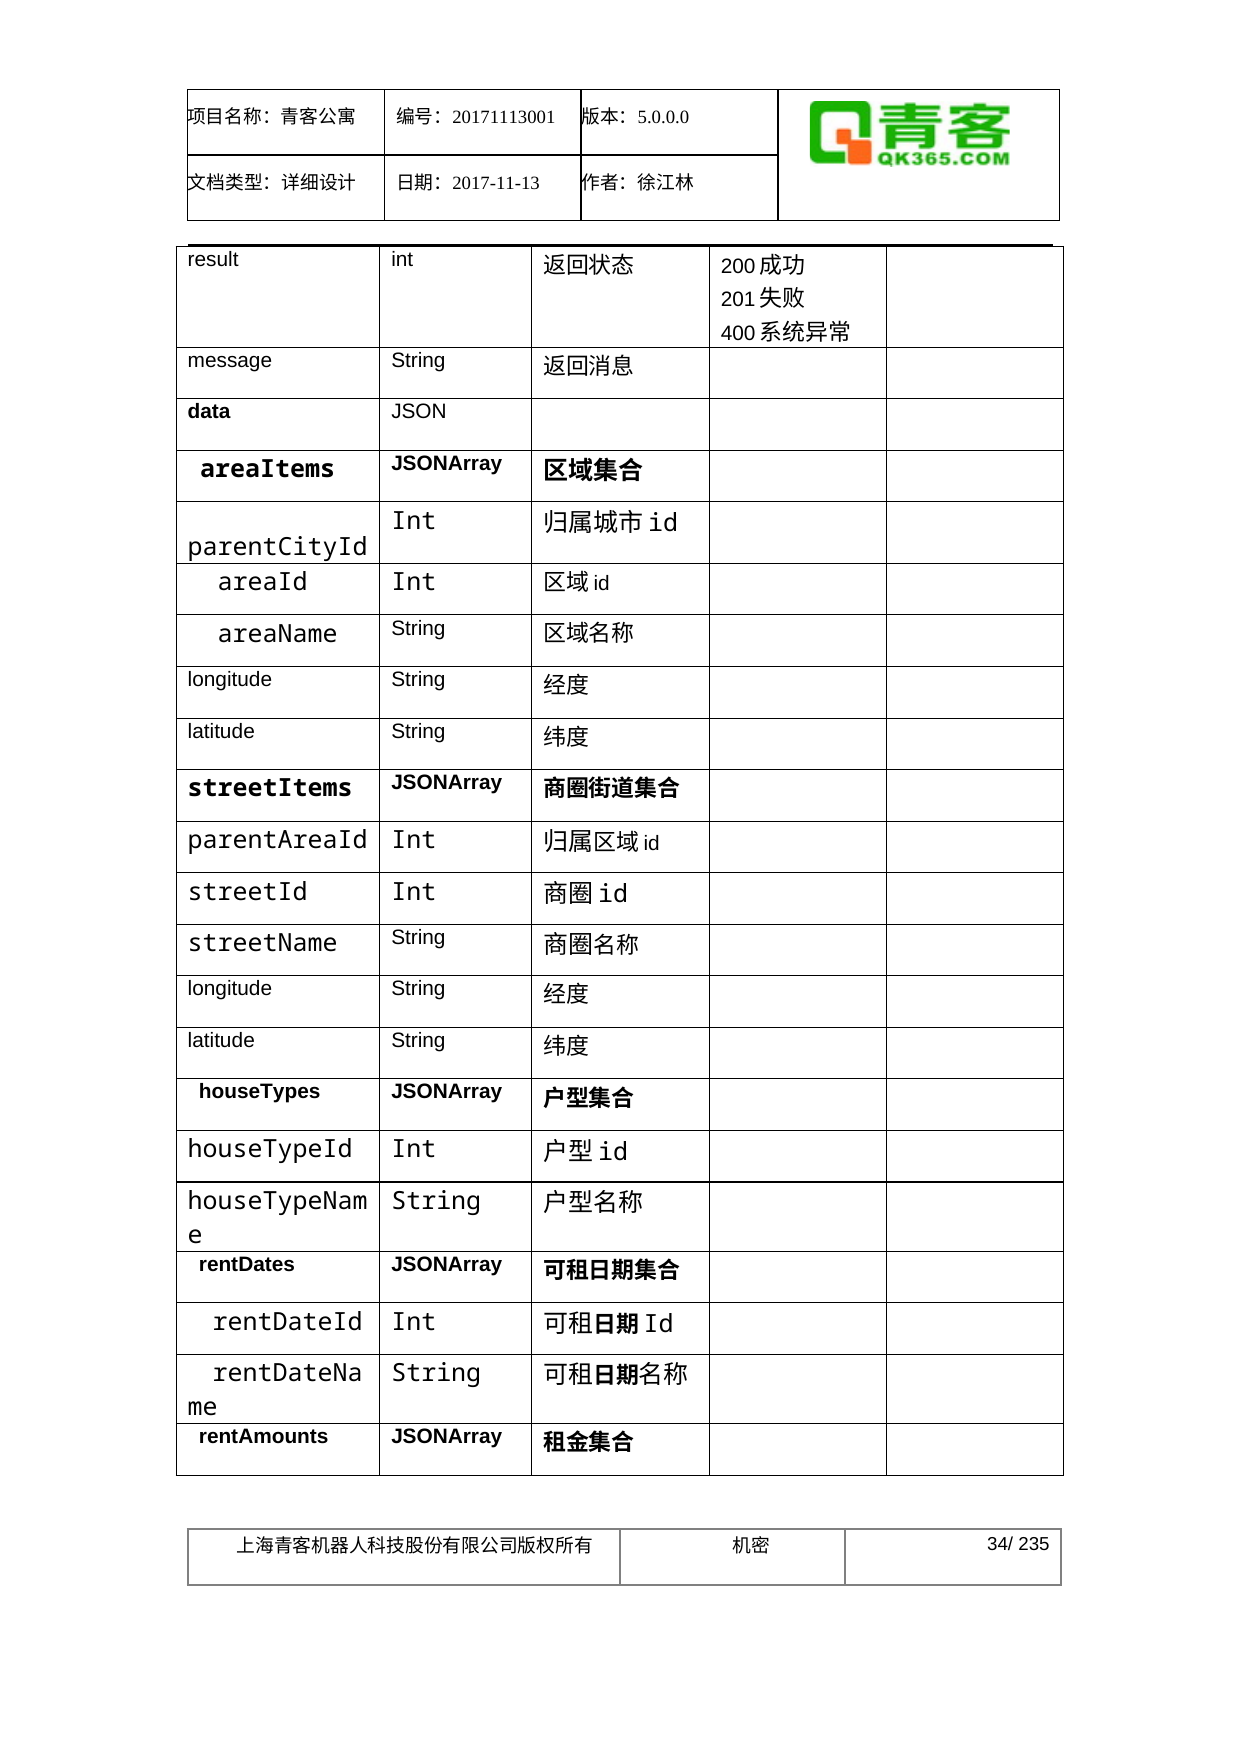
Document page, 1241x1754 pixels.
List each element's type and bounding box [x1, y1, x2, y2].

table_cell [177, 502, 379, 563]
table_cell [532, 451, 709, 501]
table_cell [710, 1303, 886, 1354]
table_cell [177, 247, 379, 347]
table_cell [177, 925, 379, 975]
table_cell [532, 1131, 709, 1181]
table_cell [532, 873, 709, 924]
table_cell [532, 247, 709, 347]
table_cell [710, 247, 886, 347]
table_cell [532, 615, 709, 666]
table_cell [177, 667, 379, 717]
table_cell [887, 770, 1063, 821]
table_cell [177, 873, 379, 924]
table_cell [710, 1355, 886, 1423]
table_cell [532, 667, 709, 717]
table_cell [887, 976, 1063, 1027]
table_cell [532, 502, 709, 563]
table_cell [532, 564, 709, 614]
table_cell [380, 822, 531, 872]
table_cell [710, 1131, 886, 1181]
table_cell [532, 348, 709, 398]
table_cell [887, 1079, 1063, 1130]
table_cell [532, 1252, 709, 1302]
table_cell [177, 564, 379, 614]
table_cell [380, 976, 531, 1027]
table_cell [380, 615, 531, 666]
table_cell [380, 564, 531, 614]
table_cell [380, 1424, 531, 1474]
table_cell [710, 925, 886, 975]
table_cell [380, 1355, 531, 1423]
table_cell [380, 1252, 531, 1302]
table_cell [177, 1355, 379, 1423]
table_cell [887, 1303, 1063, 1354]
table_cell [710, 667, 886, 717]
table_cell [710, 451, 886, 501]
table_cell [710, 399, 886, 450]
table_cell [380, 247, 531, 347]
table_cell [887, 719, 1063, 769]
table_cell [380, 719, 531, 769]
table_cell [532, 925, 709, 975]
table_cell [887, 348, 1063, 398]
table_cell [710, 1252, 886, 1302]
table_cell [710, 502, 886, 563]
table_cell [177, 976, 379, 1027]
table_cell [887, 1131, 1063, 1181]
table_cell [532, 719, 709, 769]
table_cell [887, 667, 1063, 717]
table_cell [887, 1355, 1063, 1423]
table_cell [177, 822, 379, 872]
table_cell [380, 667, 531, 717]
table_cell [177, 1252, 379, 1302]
picture [809, 101, 1010, 167]
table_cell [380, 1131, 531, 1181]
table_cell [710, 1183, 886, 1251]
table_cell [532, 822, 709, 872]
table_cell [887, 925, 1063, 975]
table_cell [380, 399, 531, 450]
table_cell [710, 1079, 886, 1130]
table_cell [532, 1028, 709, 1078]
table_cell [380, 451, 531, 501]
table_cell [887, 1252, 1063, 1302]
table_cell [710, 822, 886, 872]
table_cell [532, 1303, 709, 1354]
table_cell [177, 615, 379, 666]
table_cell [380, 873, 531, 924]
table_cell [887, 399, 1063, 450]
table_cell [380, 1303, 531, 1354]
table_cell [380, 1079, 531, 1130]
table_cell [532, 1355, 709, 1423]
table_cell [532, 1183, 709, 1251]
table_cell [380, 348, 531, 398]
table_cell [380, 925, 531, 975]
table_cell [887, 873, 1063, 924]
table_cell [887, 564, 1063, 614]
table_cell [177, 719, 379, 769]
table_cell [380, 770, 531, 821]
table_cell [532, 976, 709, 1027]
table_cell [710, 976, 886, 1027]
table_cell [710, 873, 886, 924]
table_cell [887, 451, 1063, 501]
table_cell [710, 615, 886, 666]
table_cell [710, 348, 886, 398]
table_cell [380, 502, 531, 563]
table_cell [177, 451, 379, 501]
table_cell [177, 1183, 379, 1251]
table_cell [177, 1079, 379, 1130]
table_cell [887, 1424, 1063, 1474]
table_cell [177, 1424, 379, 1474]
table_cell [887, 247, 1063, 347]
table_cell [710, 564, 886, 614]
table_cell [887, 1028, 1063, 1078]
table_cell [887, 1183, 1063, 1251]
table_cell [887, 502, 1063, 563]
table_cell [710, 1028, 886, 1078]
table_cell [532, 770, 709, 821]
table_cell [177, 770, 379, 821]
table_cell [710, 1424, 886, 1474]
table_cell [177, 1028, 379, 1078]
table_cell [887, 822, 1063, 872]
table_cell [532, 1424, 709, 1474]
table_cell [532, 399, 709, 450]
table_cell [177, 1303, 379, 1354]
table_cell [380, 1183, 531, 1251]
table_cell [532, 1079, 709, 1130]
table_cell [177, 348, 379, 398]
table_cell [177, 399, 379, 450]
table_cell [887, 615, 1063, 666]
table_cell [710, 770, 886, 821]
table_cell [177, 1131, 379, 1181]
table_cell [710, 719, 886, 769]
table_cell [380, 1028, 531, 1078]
